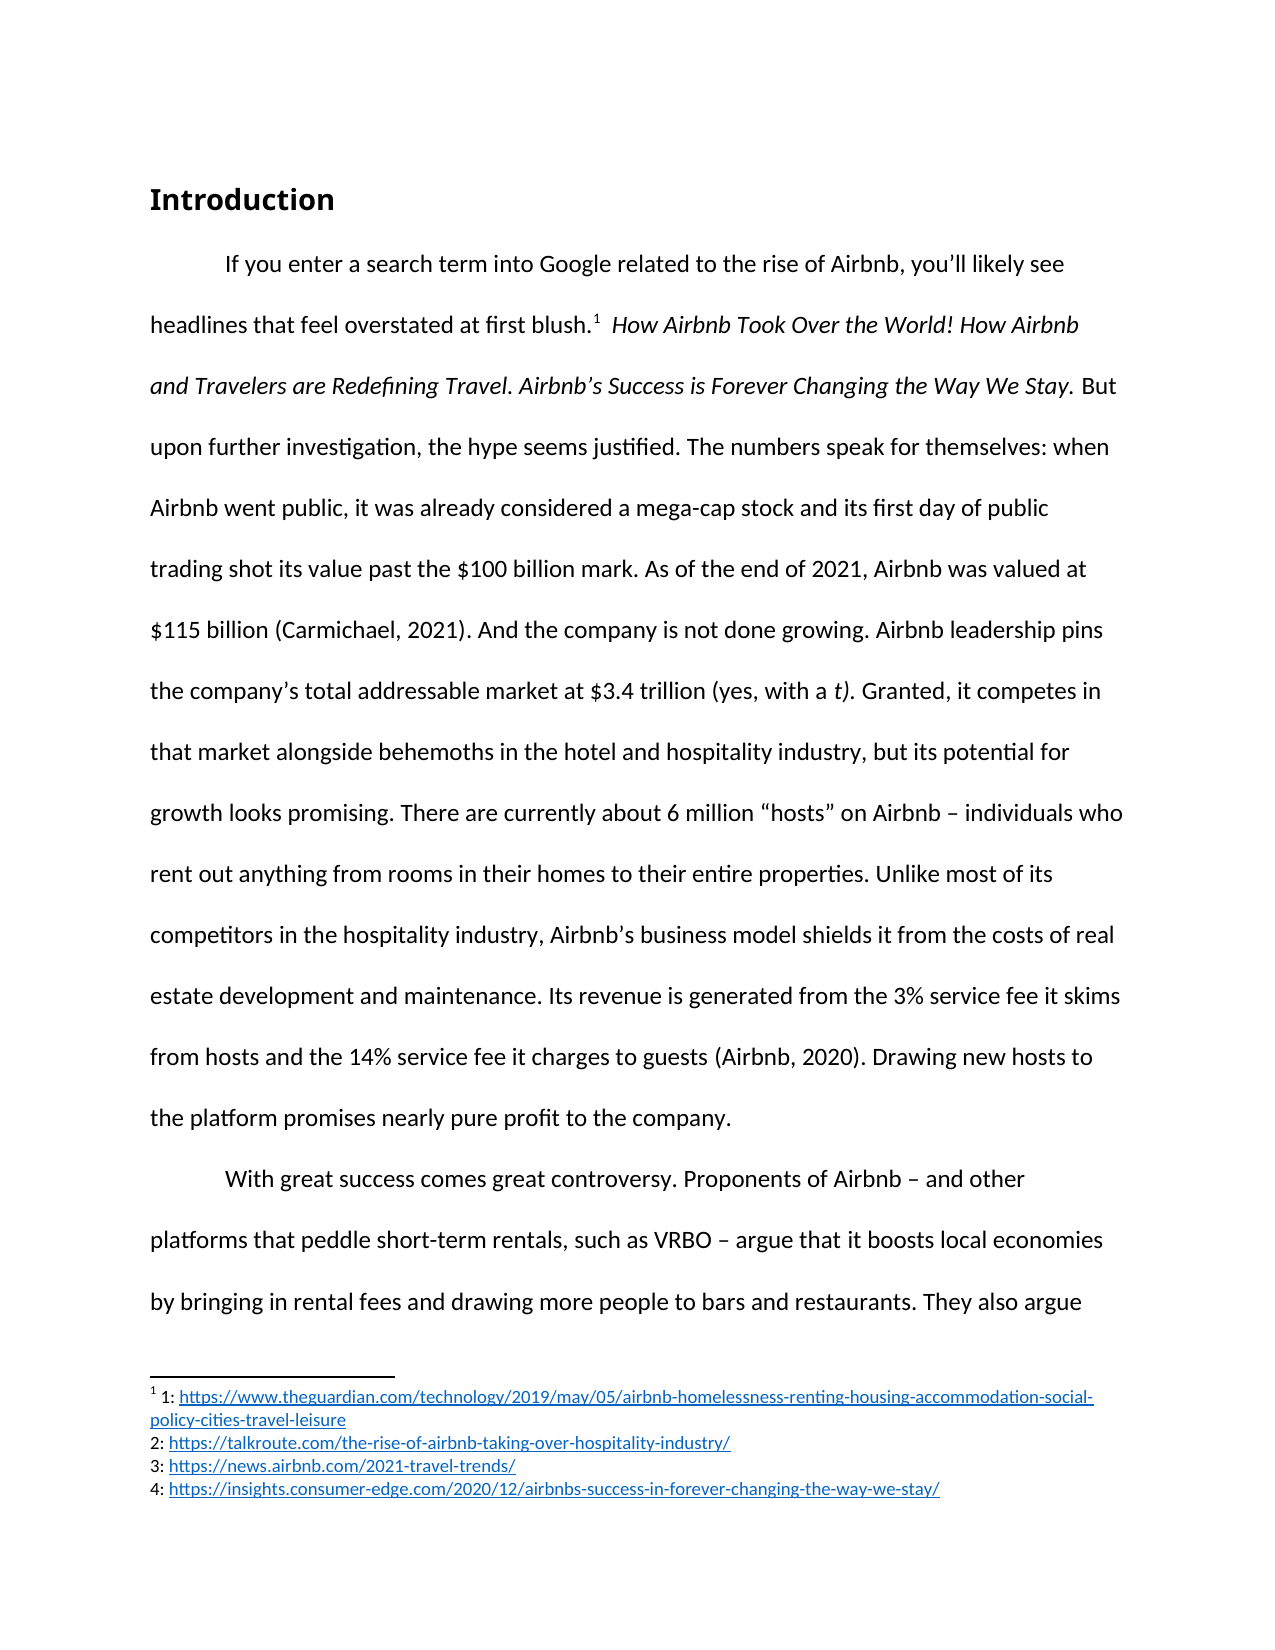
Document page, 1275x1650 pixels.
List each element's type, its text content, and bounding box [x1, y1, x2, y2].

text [150, 1164, 1125, 1316]
subtitle Introduction [150, 179, 1125, 219]
text If you enter a search term into Google related to the rise of Airbnb, you’ll likely see headlines that feel overstated at first blush. How Airbnb Took Over the World! How Airbnb and Travelers are Redefining Travel. Airbnb’s Success is Forever Changing the Way We Stay. But upon further investigation, the hype seems justified. The numbers speak for themselves: when Airbnb went public, it was already considered a mega-cap stock and its first day of public trading shot its value past the $100 billion mark. As of the end of 2021, Airbnb was valued at $115 billion . And the company is not done growing. Airbnb leadership pins the company’s total addressable market at $3.4 trillion (yes, with a t). Granted, it competes in that market alongside behemoths in the hotel and hospitality industry, but its potential for growth looks promising. There are currently about 6 million “hosts” on Airbnb – individuals who rent out anything from rooms in their homes to their entire properties. Unlike most of its competitors in the hospitality industry, Airbnb’s business model shields it from the costs of real estate development and maintenance. Its revenue is generated from the 3% service fee it skims from hosts and the 14% service fee it charges to guests . Drawing new hosts to the platform promises nearly pure profit to the company. [150, 248, 1125, 1133]
